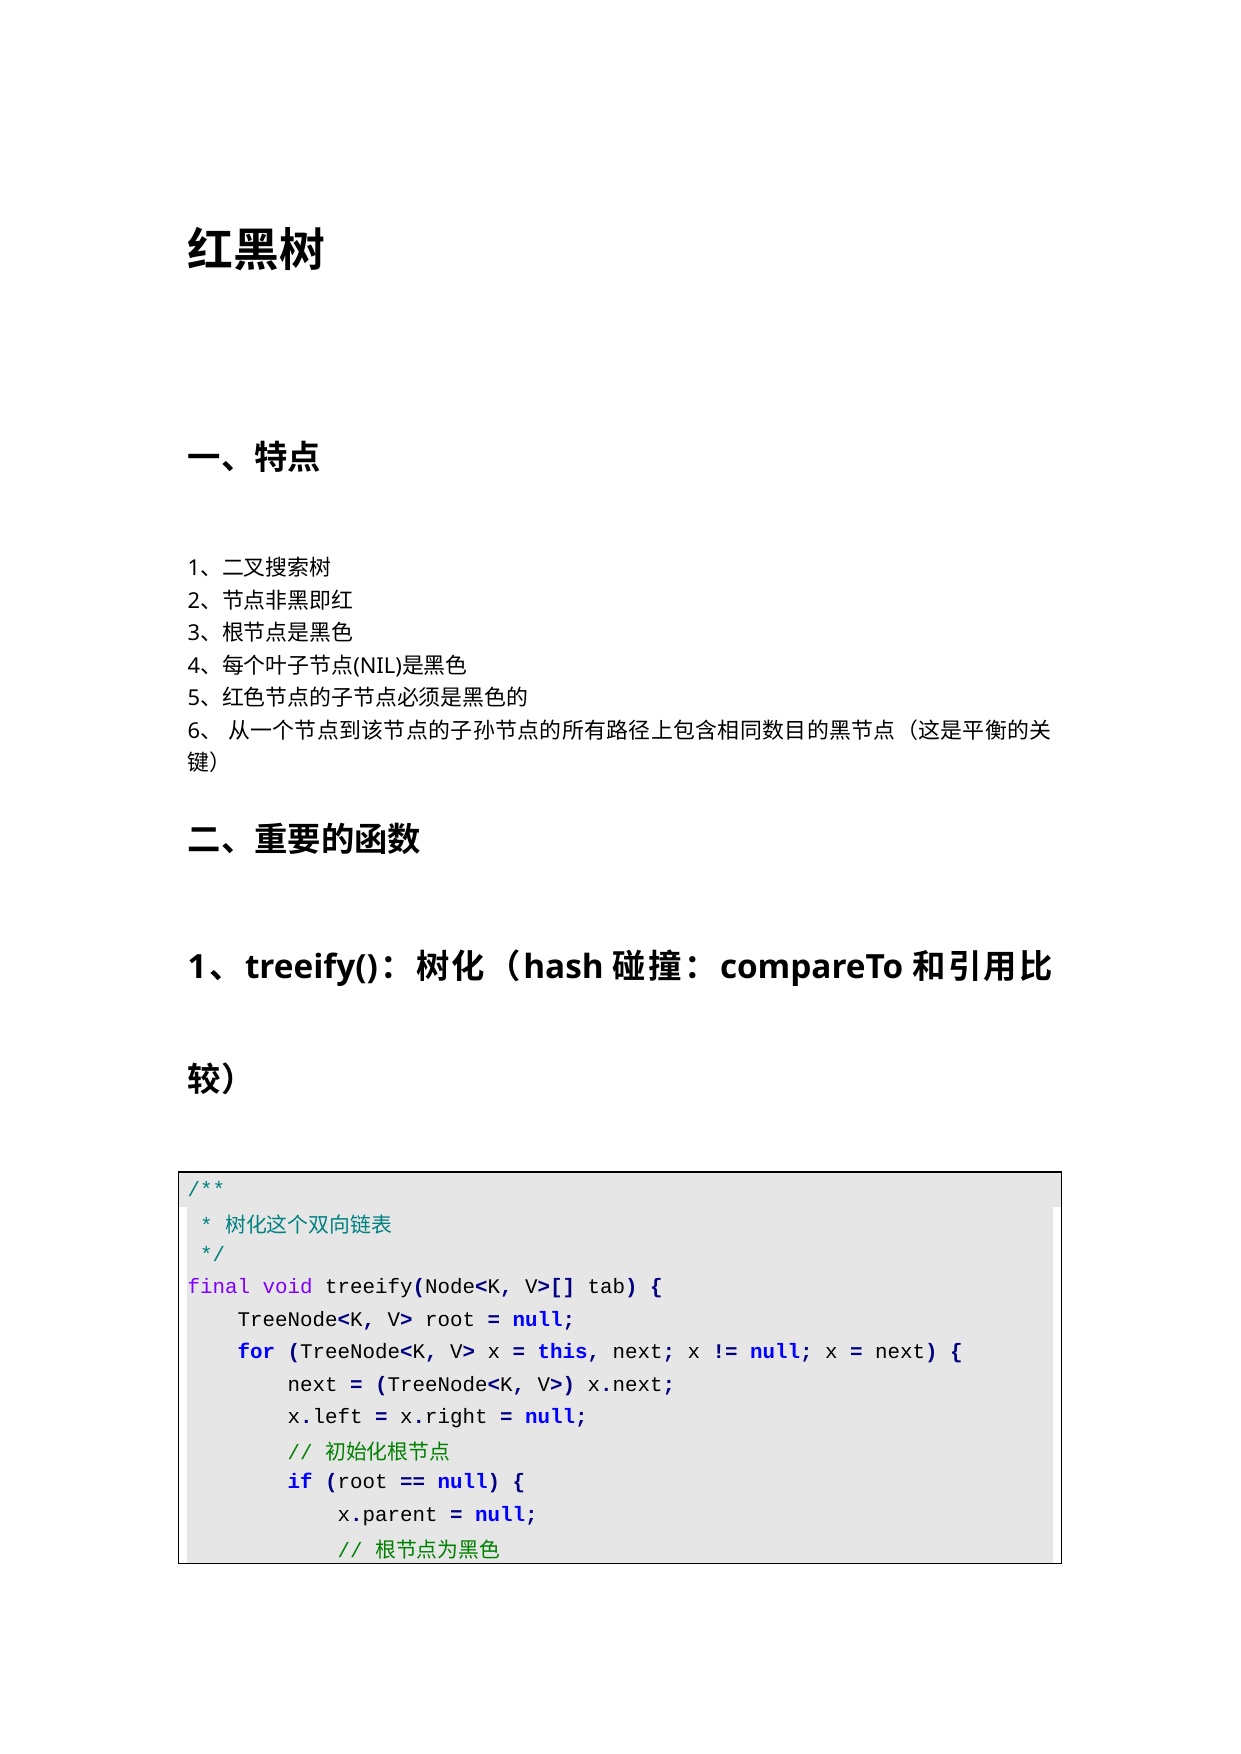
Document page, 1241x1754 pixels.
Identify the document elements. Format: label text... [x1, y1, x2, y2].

text 1、二叉搜索树 [187, 550, 1053, 582]
text */ [187, 1239, 1053, 1272]
text * 树化这个双向链表 [187, 1207, 1053, 1239]
text // 根节点为黑色 [187, 1532, 1053, 1563]
text TreeNode<K, V> root = null; [187, 1304, 1053, 1337]
subtitle 红黑树 [187, 197, 1053, 295]
text final void treeify(Node<K, V>[] tab) { [187, 1272, 1053, 1304]
subtitle 1、treeify()：树化（hash碰撞：compareTo和引用比较） [187, 932, 1053, 1109]
text 4、每个叶子节点(NIL)是黑色 [187, 647, 1053, 680]
text 3、根节点是黑色 [187, 615, 1053, 647]
text 2、节点非黑即红 [187, 582, 1053, 615]
text next = (TreeNode<K, V>) x.next; [187, 1369, 1053, 1402]
text 6、 从一个节点到该节点的子孙节点的所有路径上包含相同数目的黑节点（这是平衡的关键） [187, 712, 1053, 777]
text /** [179, 1173, 1061, 1207]
text x.left = x.right = null; [187, 1402, 1053, 1434]
text for (TreeNode<K, V> x = this, next; x != null; x = next) { [187, 1337, 1053, 1369]
text if (root == null) { [187, 1467, 1053, 1499]
text // 初始化根节点 [187, 1434, 1053, 1467]
subtitle 一、特点 [187, 423, 1053, 488]
text 5、红色节点的子节点必须是黑色的 [187, 680, 1053, 712]
subtitle 二、重要的函数 [187, 804, 1053, 869]
text x.parent = null; [187, 1499, 1053, 1532]
